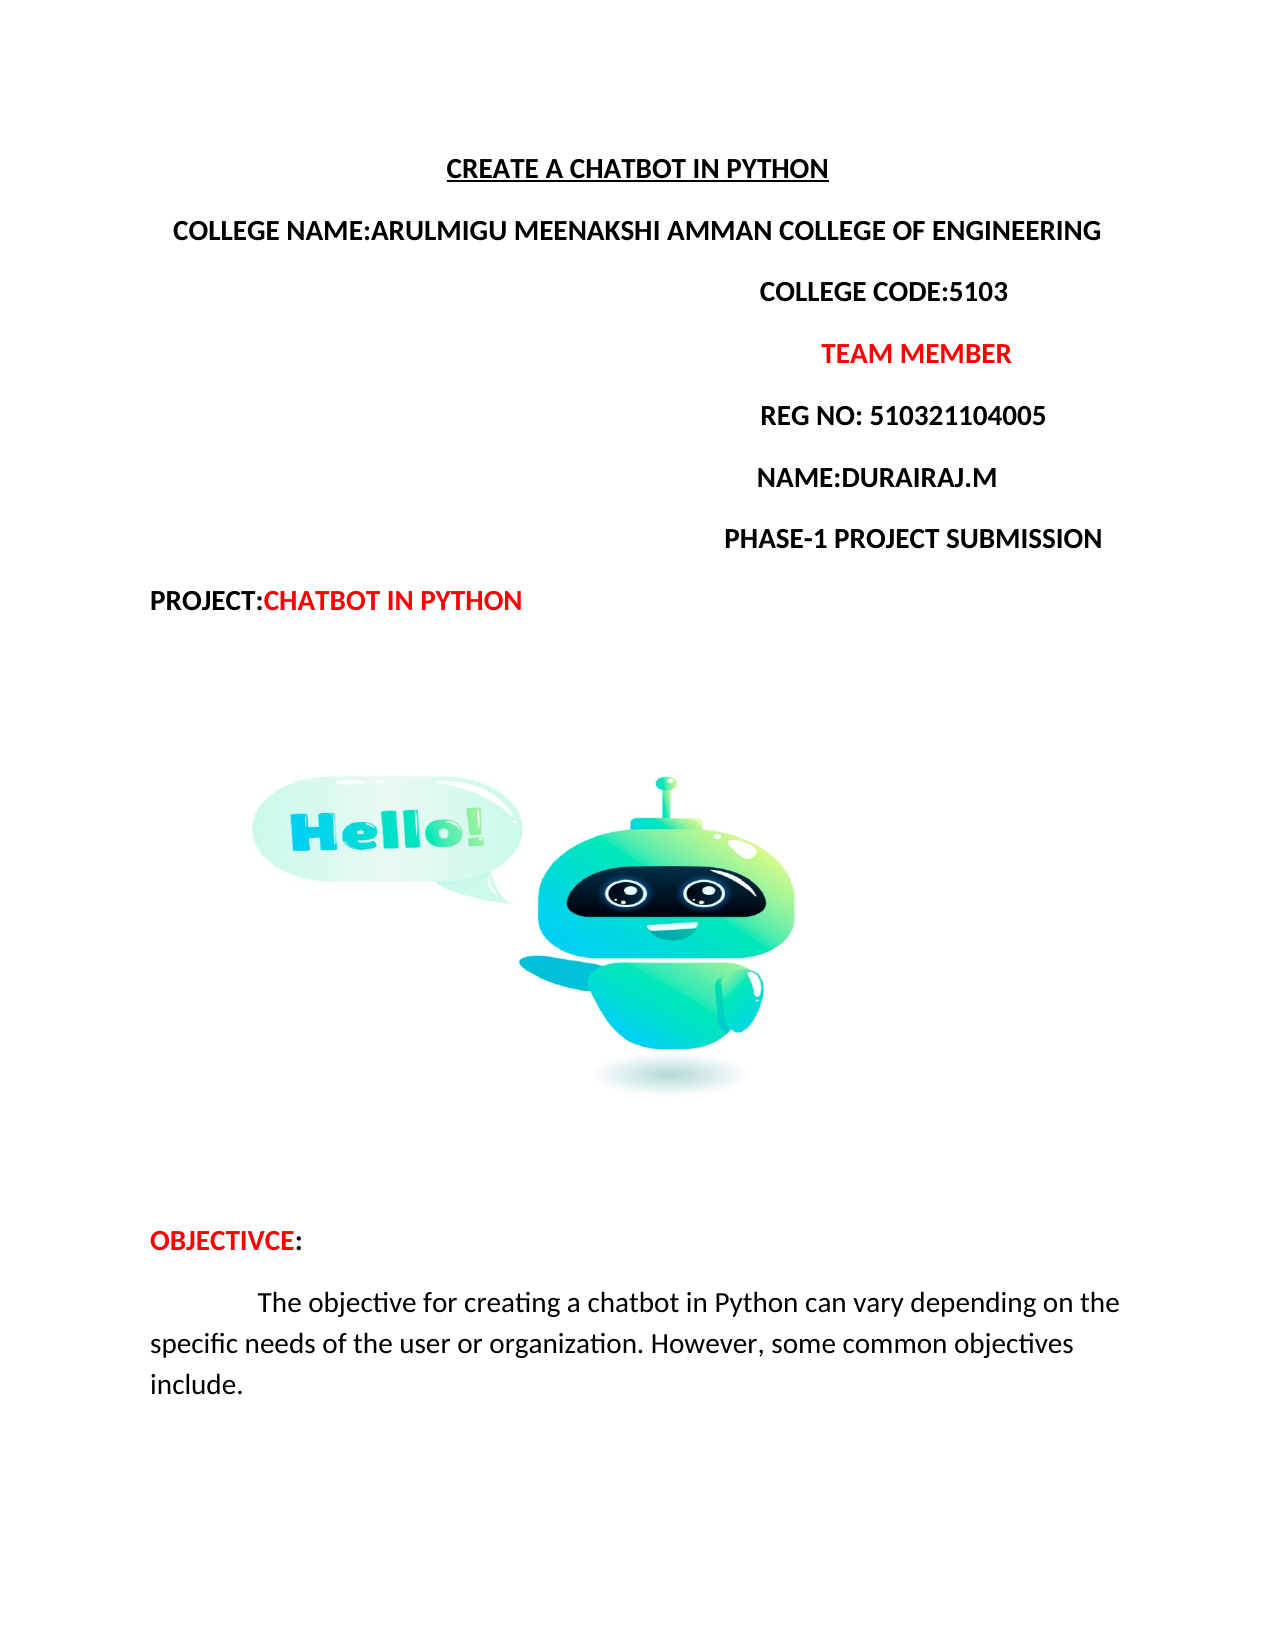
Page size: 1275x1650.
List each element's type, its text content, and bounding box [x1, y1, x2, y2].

text TEAM MEMBER [150, 335, 1125, 371]
text PROJECT:CHATBOT IN PYTHON [150, 582, 1125, 618]
text CREATE A CHATBOT IN PYTHON [150, 150, 1125, 186]
text COLLEGE CODE:5103 [150, 273, 1125, 309]
text OBJECTIVCE: [150, 1222, 1125, 1258]
text NAME:DURAIRAJ.M [150, 459, 1125, 494]
picture [220, 644, 1055, 1198]
text The objective for creating a chatbot in Python can vary depending on the specific needs of the user or organization. However, some common objectives include. [150, 1284, 1125, 1402]
text PHASE-1 PROJECT SUBMISSION [150, 521, 1125, 556]
text COLLEGE NAME:ARULMIGU MEENAKSHI AMMAN COLLEGE OF ENGINEERING [150, 212, 1125, 247]
text REG NO: 510321104005 [150, 397, 1125, 433]
